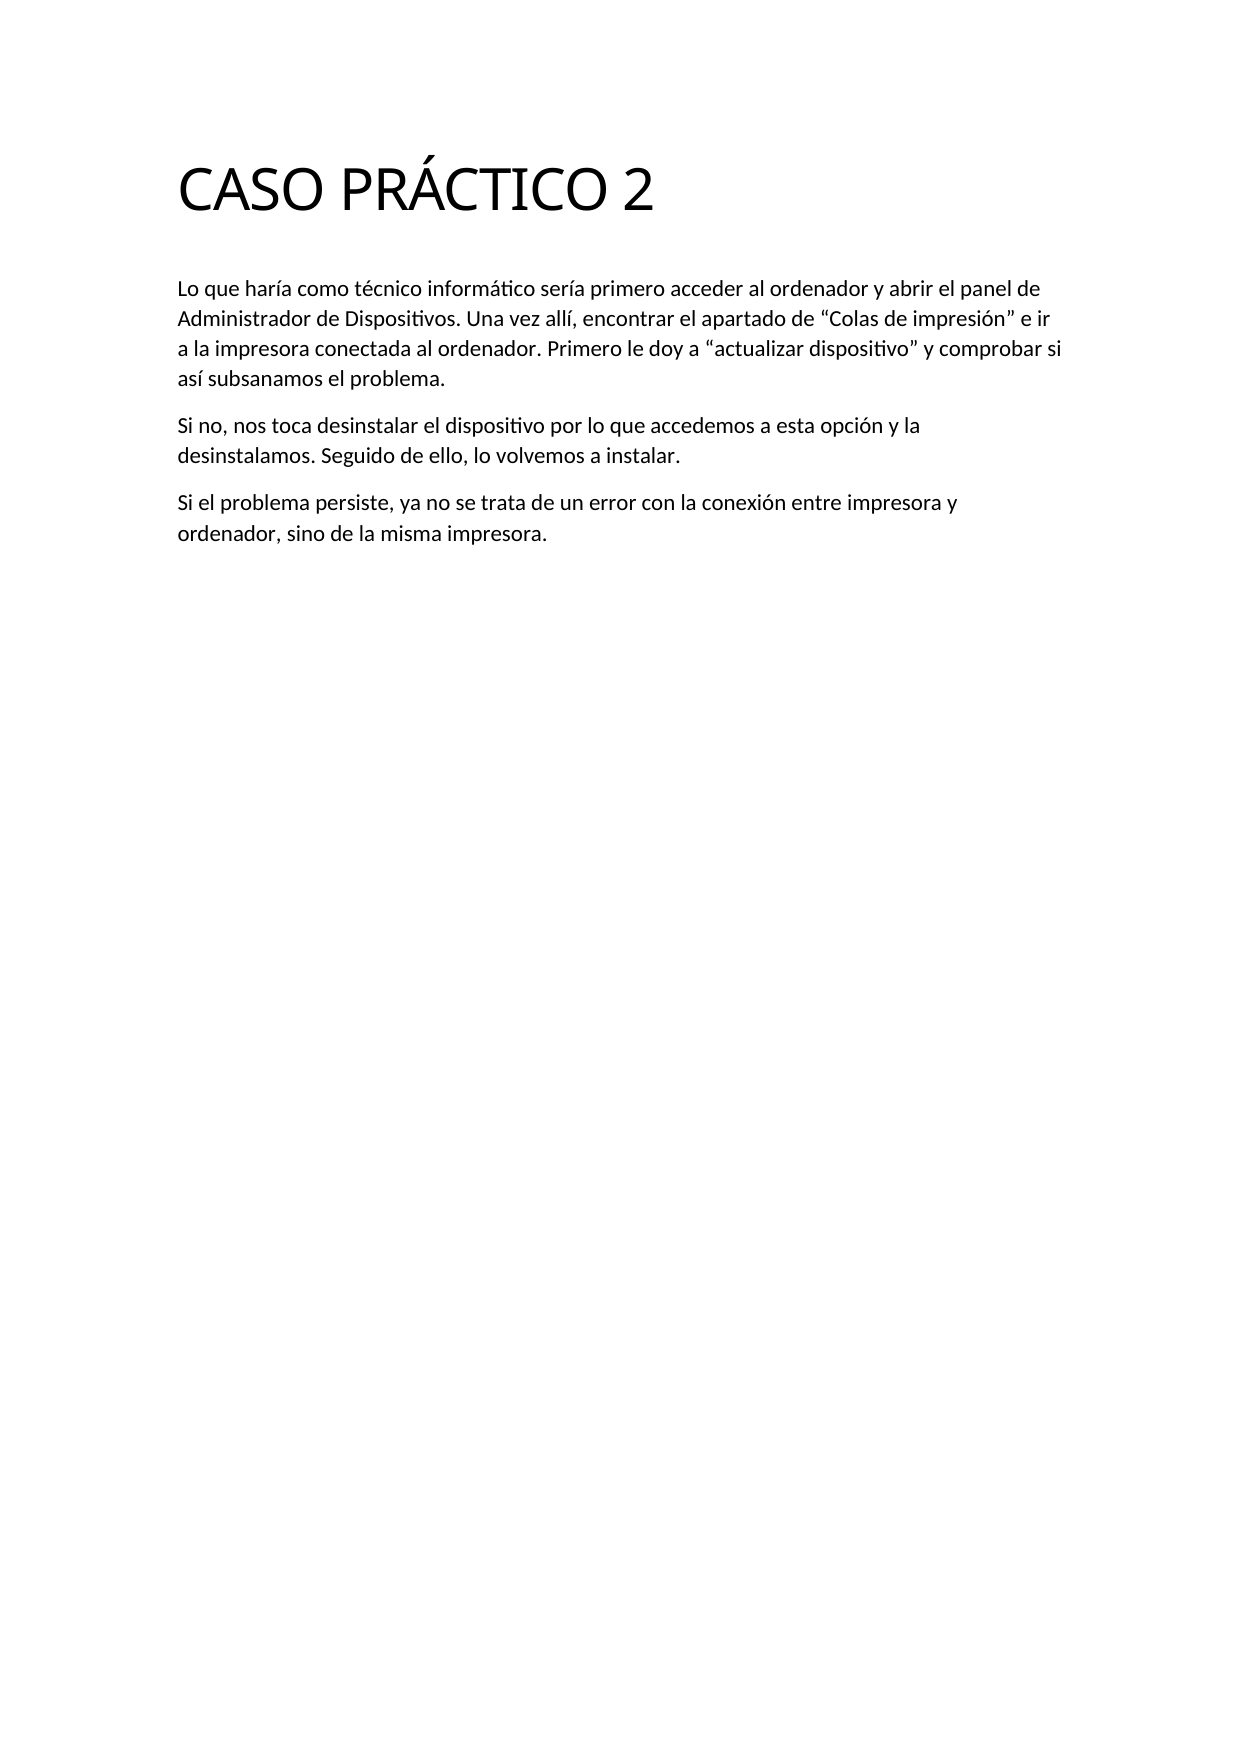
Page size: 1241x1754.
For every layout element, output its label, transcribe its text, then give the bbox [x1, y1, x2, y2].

text Lo que haría como técnico informático sería primero acceder al ordenador y abrir el panel de Administrador de Dispositivos. Una vez allí, encontrar el apartado de “Colas de impresión” e ir a la impresora conectada al ordenador. Primero le doy a “actualizar dispositivo” y comprobar si así subsanamos el problema. [177, 274, 1063, 393]
text Si no, nos toca desinstalar el dispositivo por lo que accedemos a esta opción y la desinstalamos. Seguido de ello, lo volvemos a instalar. [177, 411, 1063, 470]
title CASO PRÁCTICO 2 [177, 148, 1063, 227]
text Si el problema persiste, ya no se trata de un error con la conexión entre impresora y ordenador, sino de la misma impresora. [177, 488, 1063, 547]
